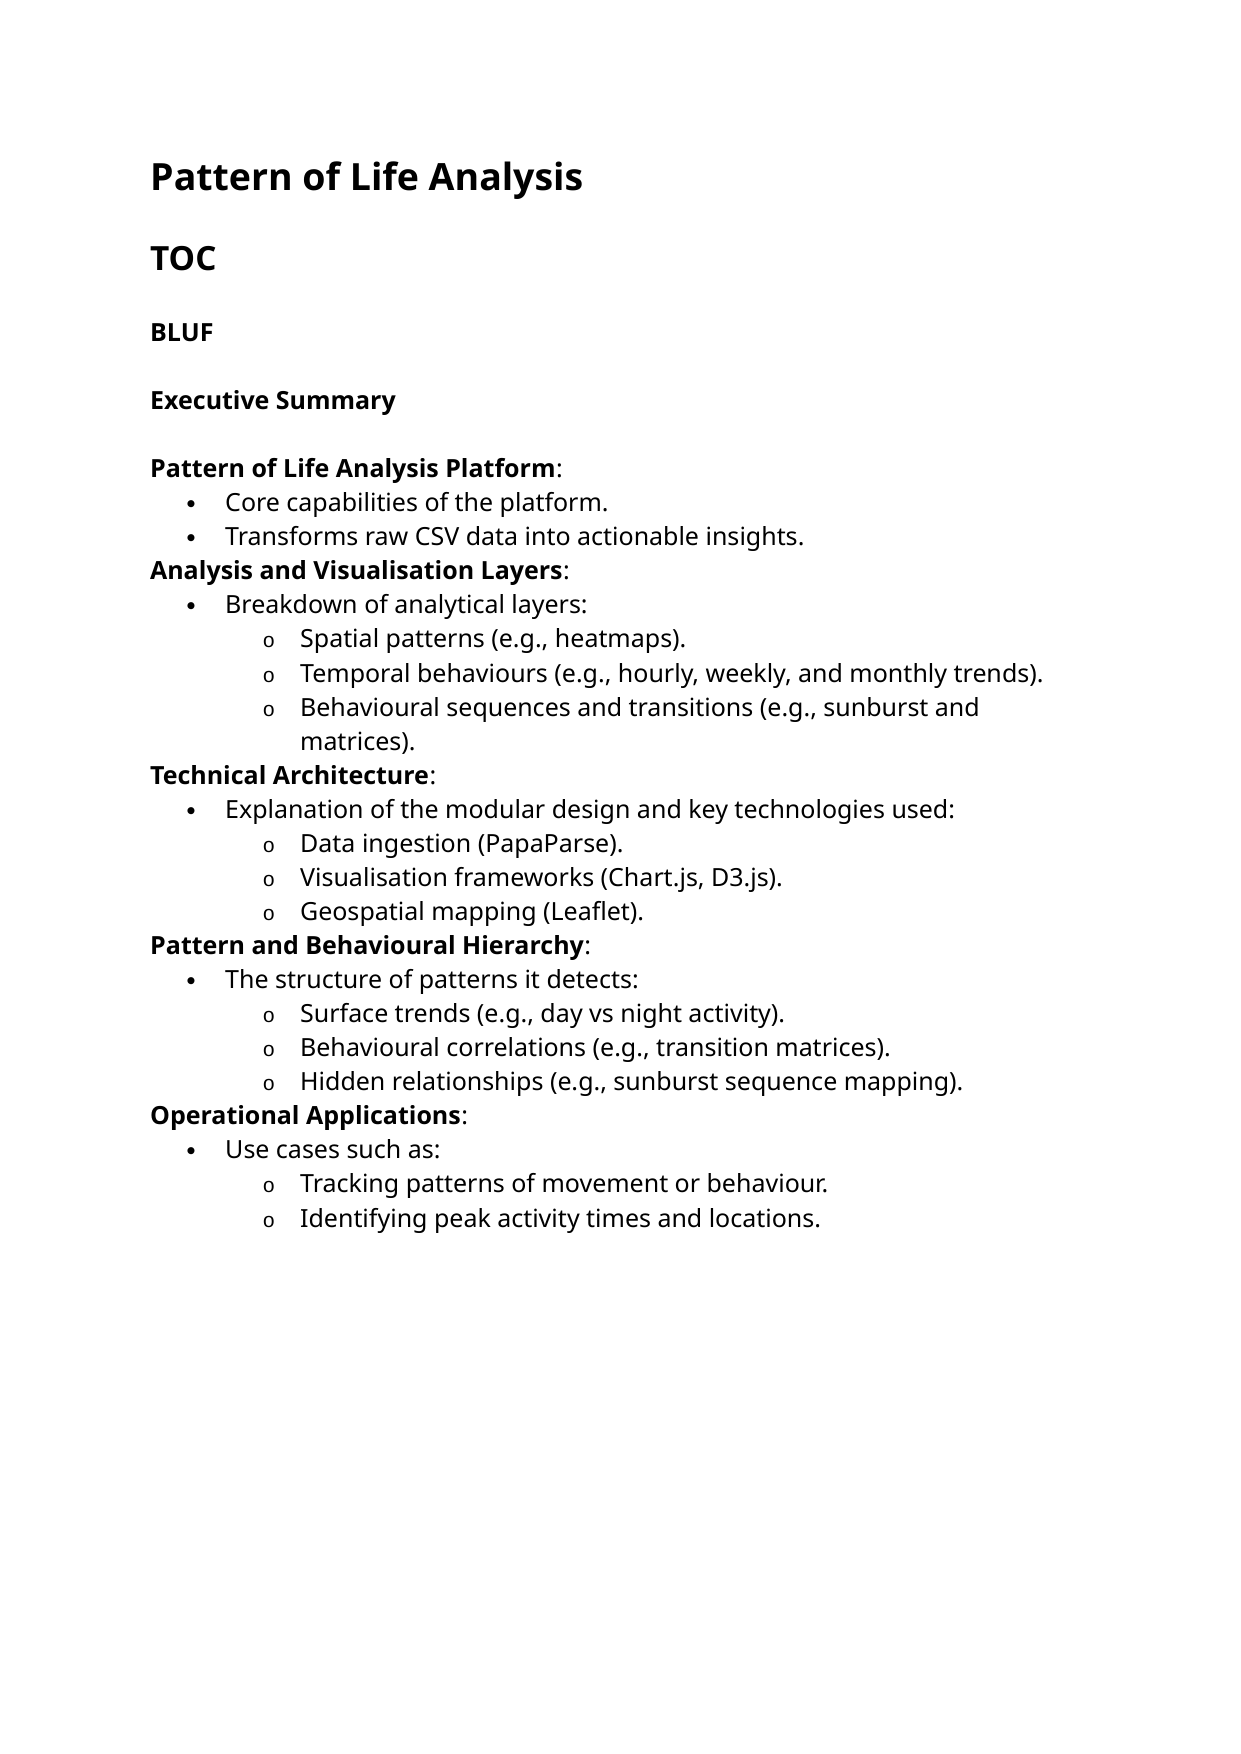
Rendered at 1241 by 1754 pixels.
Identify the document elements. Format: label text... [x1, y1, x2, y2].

list Data ingestion (PapaParse). [262, 826, 1090, 859]
text Analysis and Visualisation Layers: [150, 553, 1090, 587]
text Pattern and Behavioural Hierarchy: [150, 928, 1090, 962]
list Hidden relationships (e.g., sunburst sequence mapping). [262, 1064, 1090, 1098]
list Visualisation frameworks (Chart.js, D3.js). [262, 859, 1090, 894]
list Behavioural correlations (e.g., transition matrices). [262, 1030, 1090, 1064]
list Temporal behaviours (e.g., hourly, weekly, and monthly trends). [262, 655, 1090, 689]
list Geospatial mapping (Leaflet). [262, 894, 1090, 928]
text Operational Applications: [150, 1098, 1090, 1132]
list Surface trends (e.g., day vs night activity). [262, 996, 1090, 1030]
text Pattern of Life Analysis [150, 150, 1090, 201]
list Spatial patterns (e.g., heatmaps). [262, 621, 1090, 655]
list Breakdown of analytical layers: [187, 587, 1090, 621]
list Explanation of the modular design and key technologies used: [187, 791, 1090, 826]
list Transforms raw CSV data into actionable insights. [187, 519, 1090, 553]
list Tracking patterns of movement or behaviour. [262, 1166, 1090, 1200]
list Use cases such as: [187, 1132, 1090, 1166]
list Behavioural sequences and transitions (e.g., sunburst and matrices). [262, 689, 1090, 757]
text Executive Summary [150, 383, 1090, 417]
text Pattern of Life Analysis Platform: [150, 451, 1090, 485]
text BLUF [150, 314, 1090, 349]
list Identifying peak activity times and locations. [262, 1200, 1090, 1234]
list Core capabilities of the platform. [187, 485, 1090, 519]
text Technical Architecture: [150, 757, 1090, 791]
list The structure of patterns it detects: [187, 962, 1090, 996]
text TOC [150, 235, 1090, 281]
